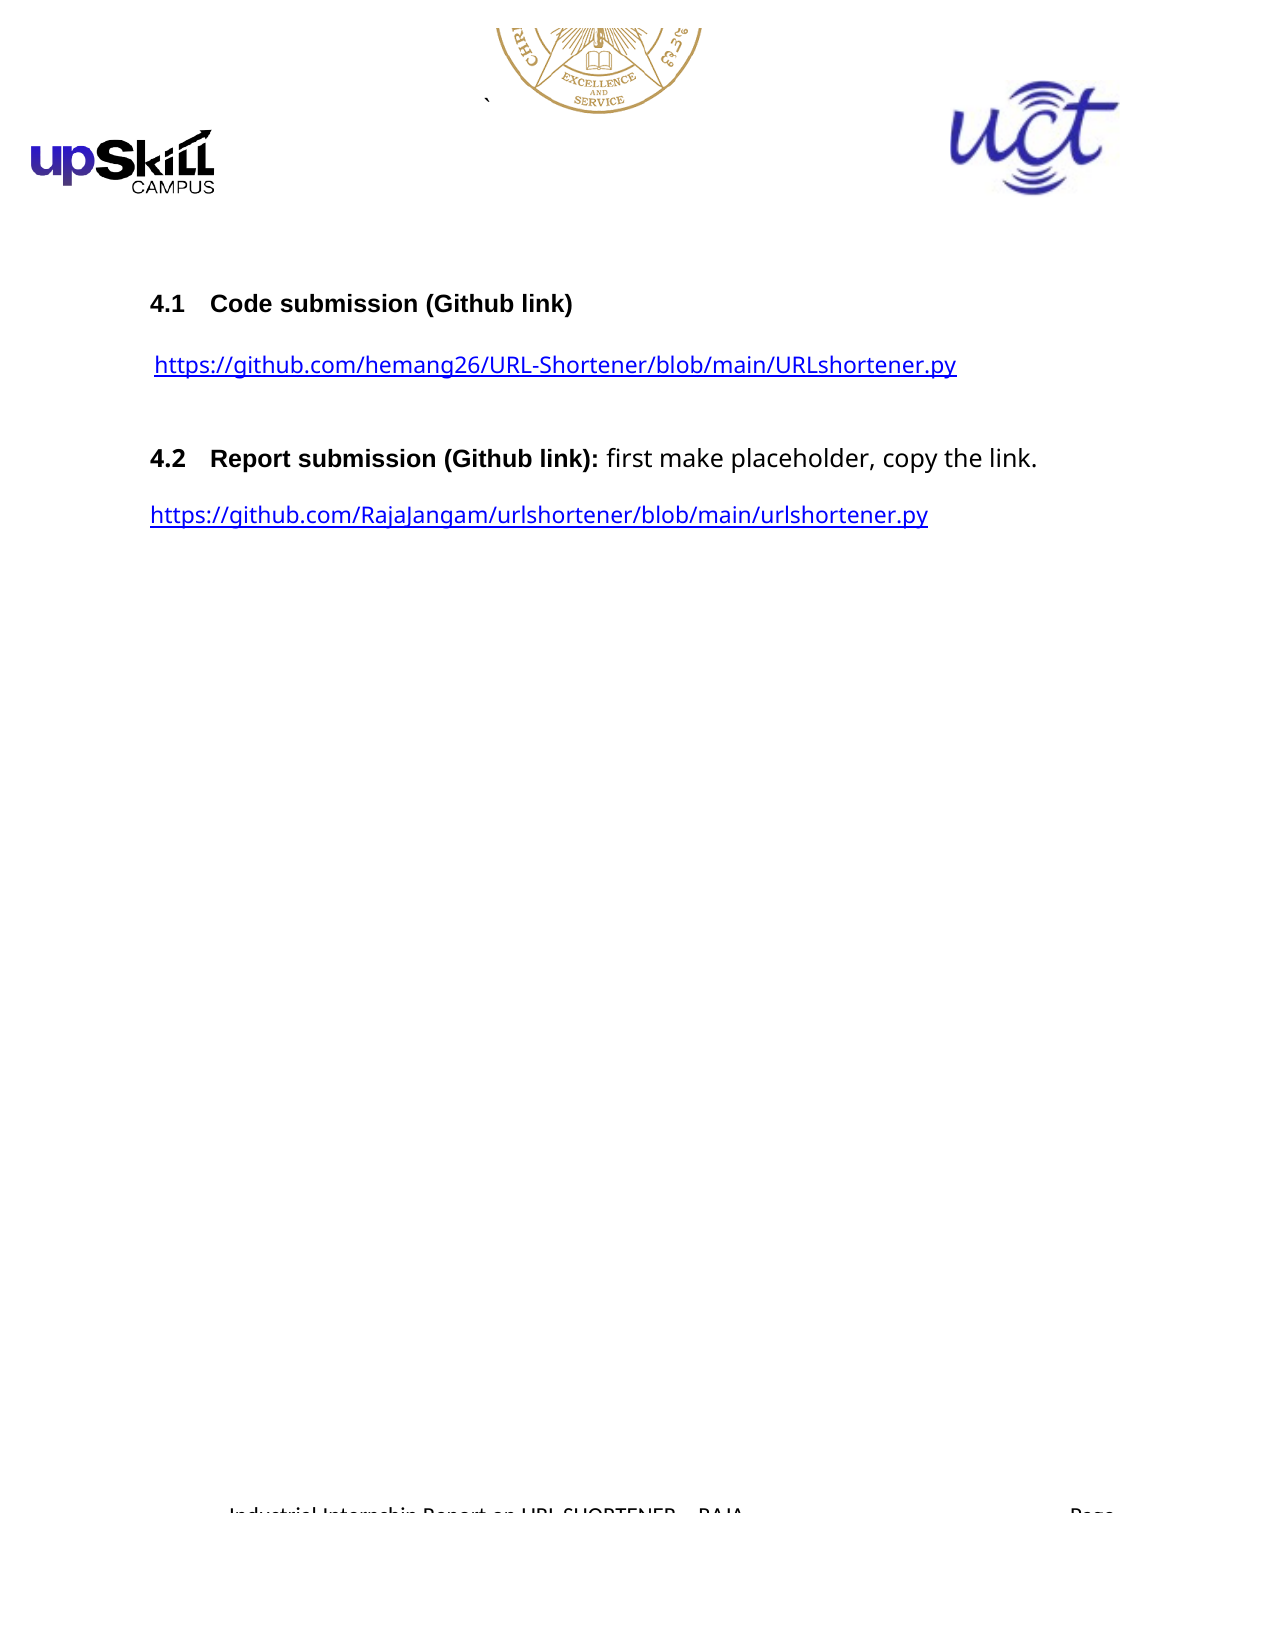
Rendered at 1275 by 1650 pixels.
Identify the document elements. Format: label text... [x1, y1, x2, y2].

text https://github.com/hemang26/URL-Shortener/blob/main/URLshortener.py [108, 348, 1275, 380]
list Report submission (Github link): first make placeholder, copy the link. [150, 441, 1275, 475]
list Code submission (Github link) [150, 288, 1275, 317]
picture [950, 80, 1120, 197]
picture [31, 129, 215, 194]
text https://github.com/RajaJangam/urlshortener/blob/main/urlshortener.py [150, 499, 1275, 531]
picture [490, 28, 707, 118]
